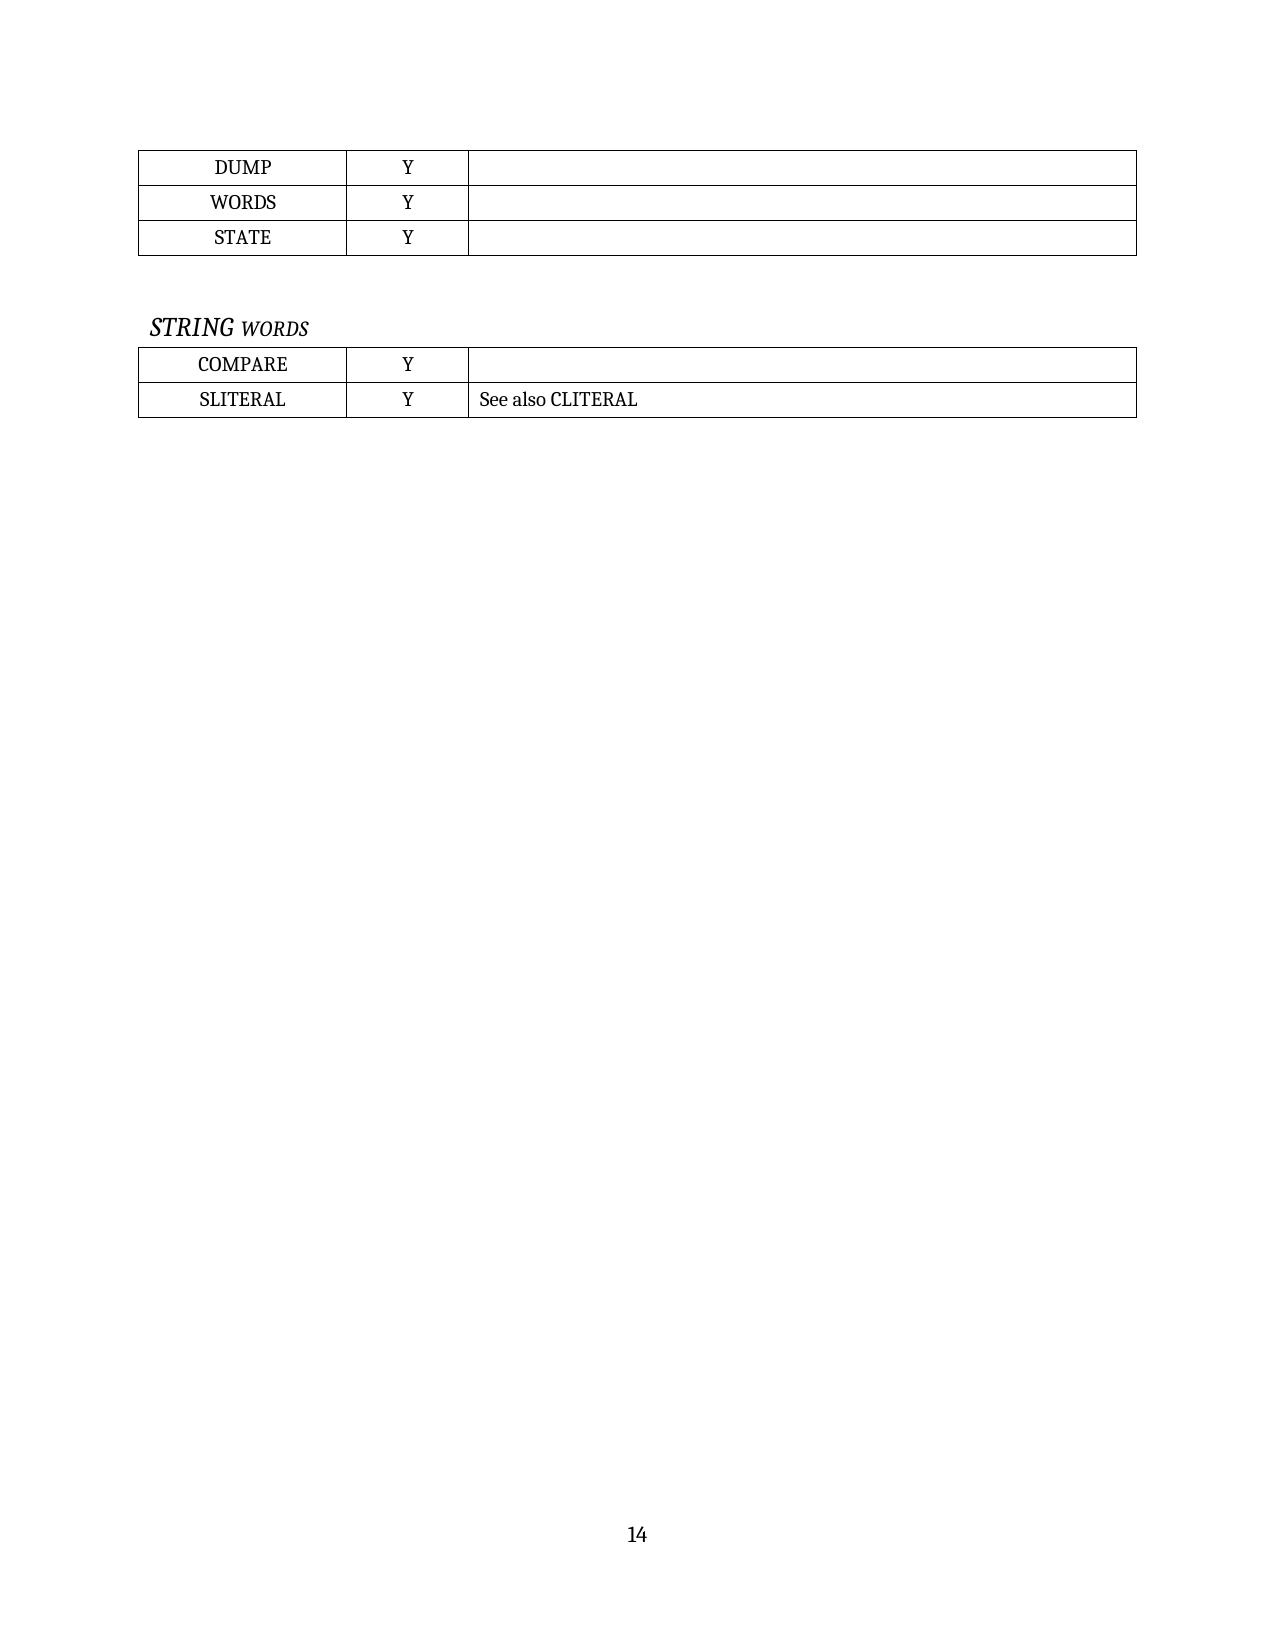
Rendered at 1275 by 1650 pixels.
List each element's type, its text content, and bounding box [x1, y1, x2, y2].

subtitle STRING words [150, 277, 1125, 343]
table_cell Y [347, 221, 468, 255]
table_cell Y [347, 151, 468, 185]
table_cell [469, 151, 1136, 185]
table_cell Y [347, 383, 468, 417]
table_cell [469, 186, 1136, 220]
table_cell Y [347, 186, 468, 220]
table_header Y [347, 348, 468, 382]
table_cell SLITERAL [139, 383, 346, 417]
table_header COMPARE [139, 348, 346, 382]
table_cell DUMP [139, 151, 346, 185]
table_header [469, 348, 1136, 382]
table_cell See also CLITERAL [469, 383, 1136, 417]
table_cell STATE [139, 221, 346, 255]
table_cell WORDS [139, 186, 346, 220]
table_cell [469, 221, 1136, 255]
